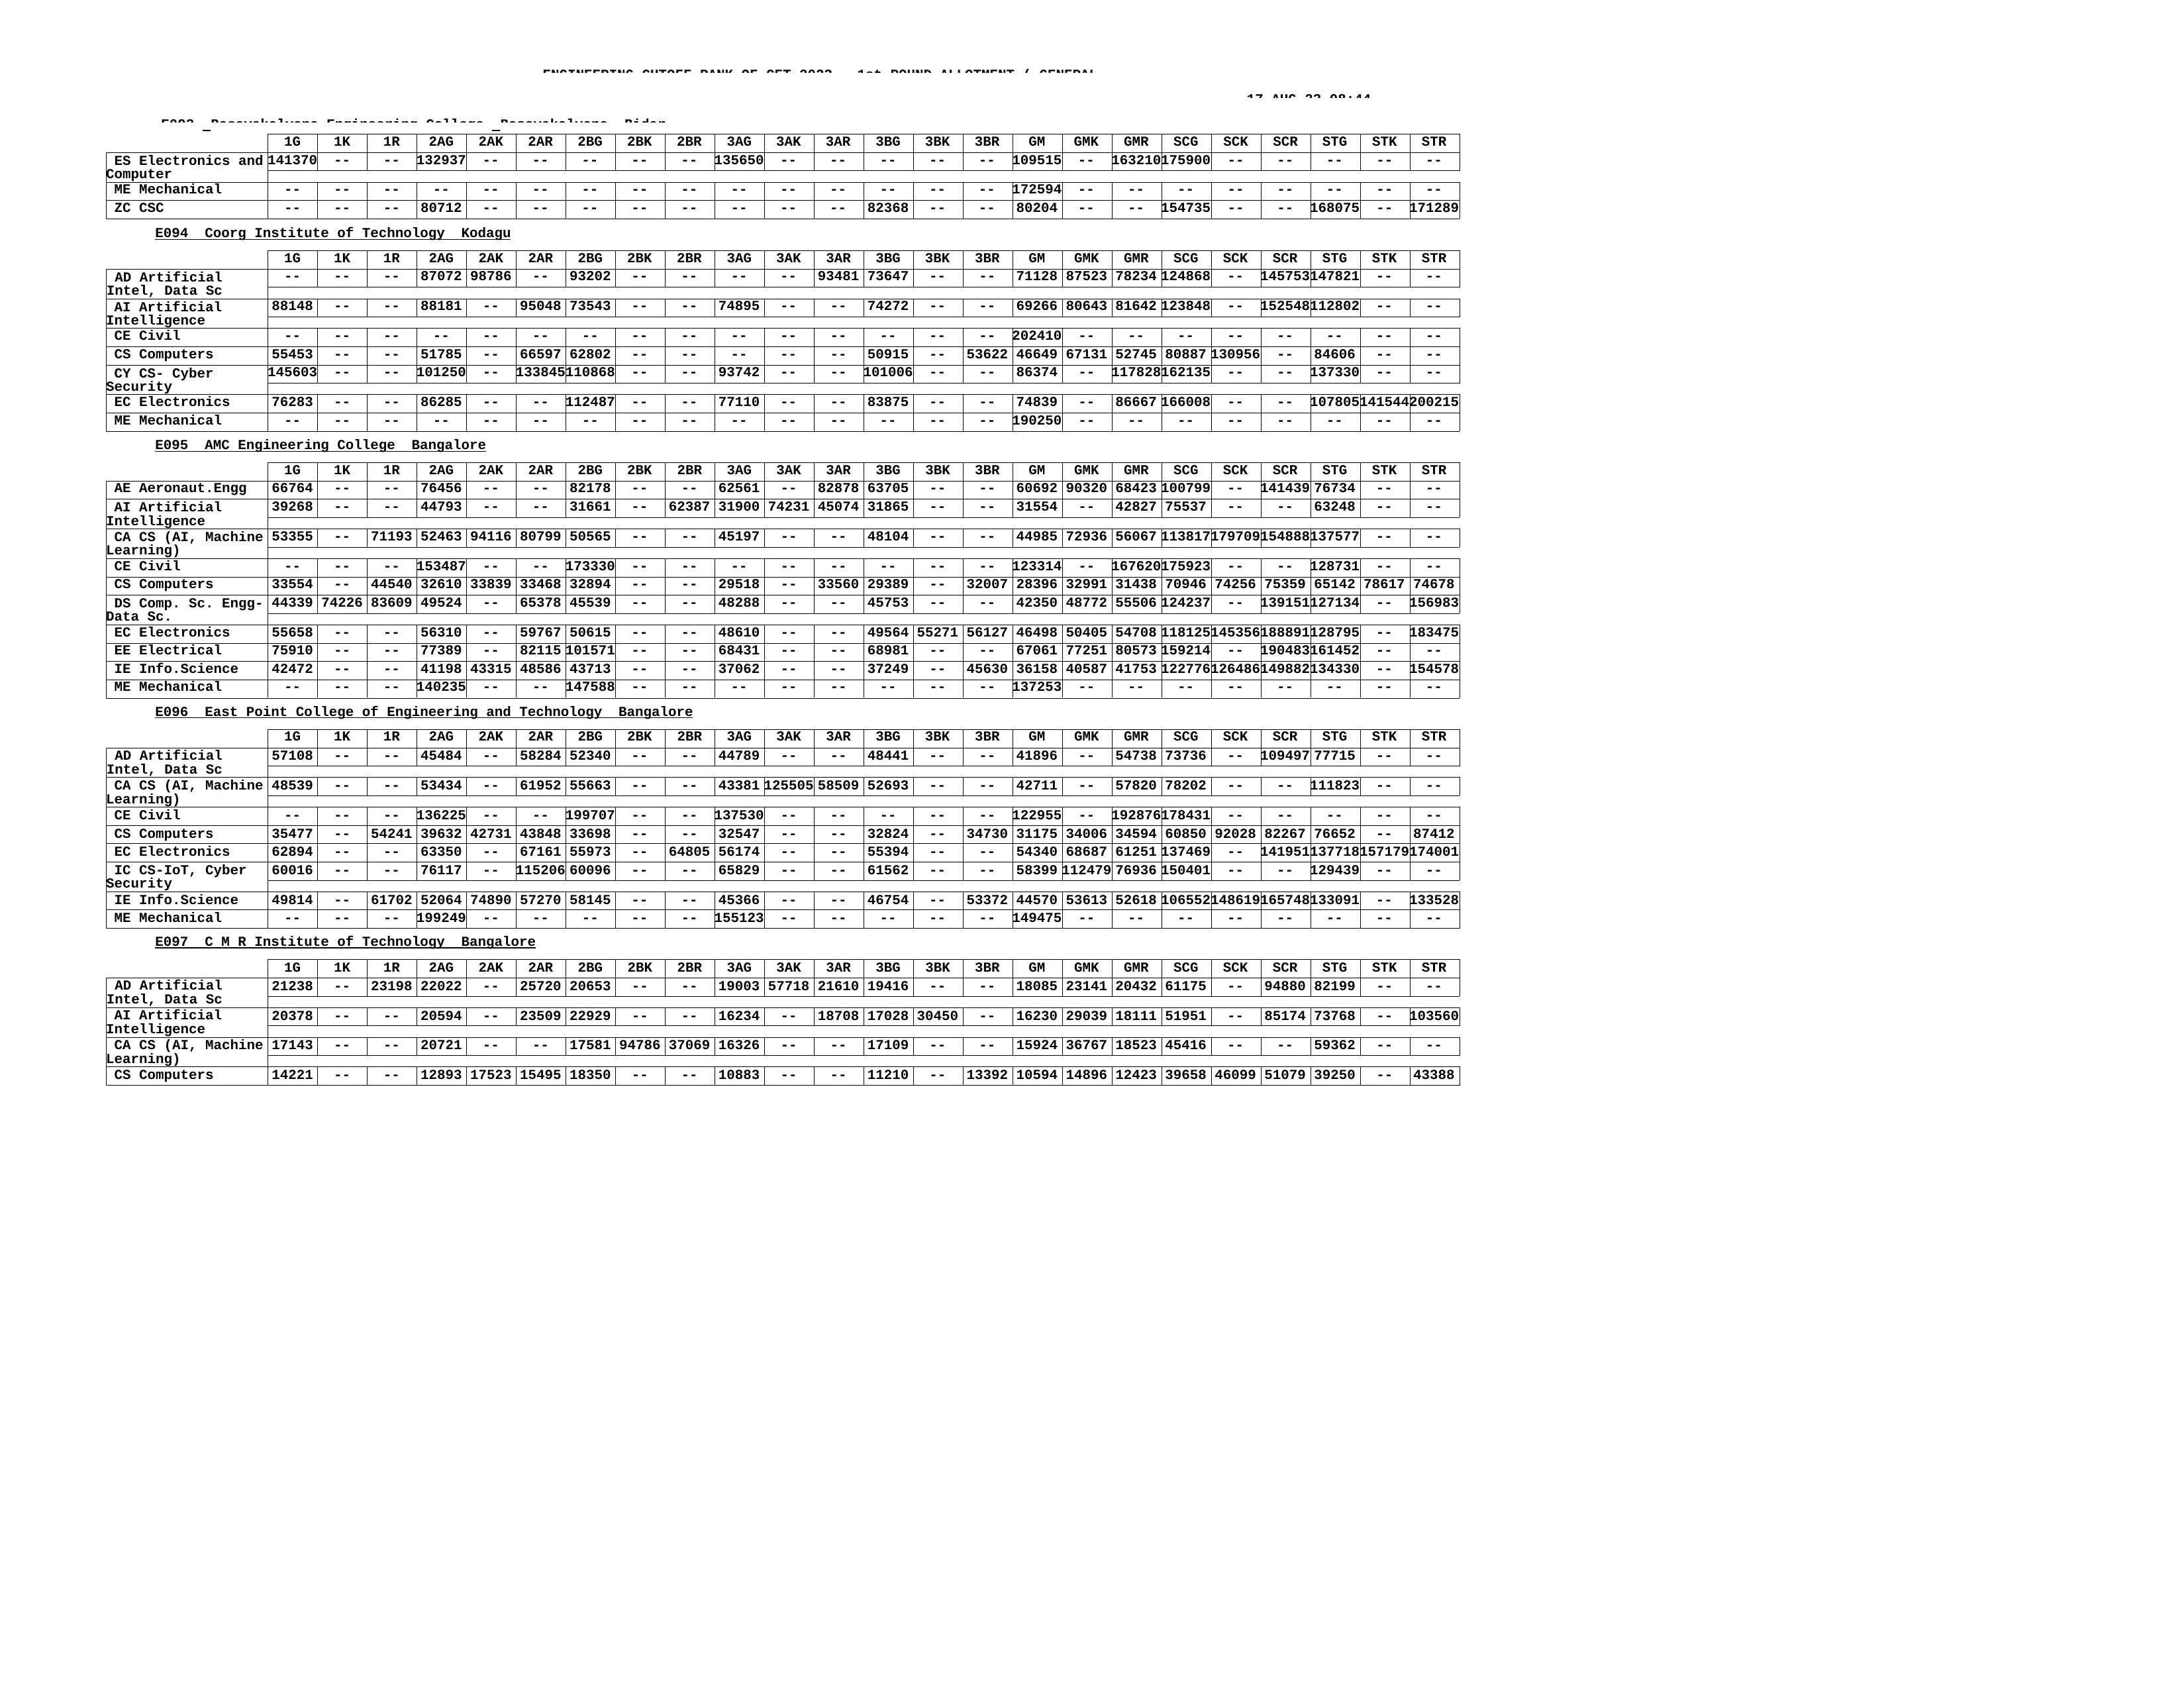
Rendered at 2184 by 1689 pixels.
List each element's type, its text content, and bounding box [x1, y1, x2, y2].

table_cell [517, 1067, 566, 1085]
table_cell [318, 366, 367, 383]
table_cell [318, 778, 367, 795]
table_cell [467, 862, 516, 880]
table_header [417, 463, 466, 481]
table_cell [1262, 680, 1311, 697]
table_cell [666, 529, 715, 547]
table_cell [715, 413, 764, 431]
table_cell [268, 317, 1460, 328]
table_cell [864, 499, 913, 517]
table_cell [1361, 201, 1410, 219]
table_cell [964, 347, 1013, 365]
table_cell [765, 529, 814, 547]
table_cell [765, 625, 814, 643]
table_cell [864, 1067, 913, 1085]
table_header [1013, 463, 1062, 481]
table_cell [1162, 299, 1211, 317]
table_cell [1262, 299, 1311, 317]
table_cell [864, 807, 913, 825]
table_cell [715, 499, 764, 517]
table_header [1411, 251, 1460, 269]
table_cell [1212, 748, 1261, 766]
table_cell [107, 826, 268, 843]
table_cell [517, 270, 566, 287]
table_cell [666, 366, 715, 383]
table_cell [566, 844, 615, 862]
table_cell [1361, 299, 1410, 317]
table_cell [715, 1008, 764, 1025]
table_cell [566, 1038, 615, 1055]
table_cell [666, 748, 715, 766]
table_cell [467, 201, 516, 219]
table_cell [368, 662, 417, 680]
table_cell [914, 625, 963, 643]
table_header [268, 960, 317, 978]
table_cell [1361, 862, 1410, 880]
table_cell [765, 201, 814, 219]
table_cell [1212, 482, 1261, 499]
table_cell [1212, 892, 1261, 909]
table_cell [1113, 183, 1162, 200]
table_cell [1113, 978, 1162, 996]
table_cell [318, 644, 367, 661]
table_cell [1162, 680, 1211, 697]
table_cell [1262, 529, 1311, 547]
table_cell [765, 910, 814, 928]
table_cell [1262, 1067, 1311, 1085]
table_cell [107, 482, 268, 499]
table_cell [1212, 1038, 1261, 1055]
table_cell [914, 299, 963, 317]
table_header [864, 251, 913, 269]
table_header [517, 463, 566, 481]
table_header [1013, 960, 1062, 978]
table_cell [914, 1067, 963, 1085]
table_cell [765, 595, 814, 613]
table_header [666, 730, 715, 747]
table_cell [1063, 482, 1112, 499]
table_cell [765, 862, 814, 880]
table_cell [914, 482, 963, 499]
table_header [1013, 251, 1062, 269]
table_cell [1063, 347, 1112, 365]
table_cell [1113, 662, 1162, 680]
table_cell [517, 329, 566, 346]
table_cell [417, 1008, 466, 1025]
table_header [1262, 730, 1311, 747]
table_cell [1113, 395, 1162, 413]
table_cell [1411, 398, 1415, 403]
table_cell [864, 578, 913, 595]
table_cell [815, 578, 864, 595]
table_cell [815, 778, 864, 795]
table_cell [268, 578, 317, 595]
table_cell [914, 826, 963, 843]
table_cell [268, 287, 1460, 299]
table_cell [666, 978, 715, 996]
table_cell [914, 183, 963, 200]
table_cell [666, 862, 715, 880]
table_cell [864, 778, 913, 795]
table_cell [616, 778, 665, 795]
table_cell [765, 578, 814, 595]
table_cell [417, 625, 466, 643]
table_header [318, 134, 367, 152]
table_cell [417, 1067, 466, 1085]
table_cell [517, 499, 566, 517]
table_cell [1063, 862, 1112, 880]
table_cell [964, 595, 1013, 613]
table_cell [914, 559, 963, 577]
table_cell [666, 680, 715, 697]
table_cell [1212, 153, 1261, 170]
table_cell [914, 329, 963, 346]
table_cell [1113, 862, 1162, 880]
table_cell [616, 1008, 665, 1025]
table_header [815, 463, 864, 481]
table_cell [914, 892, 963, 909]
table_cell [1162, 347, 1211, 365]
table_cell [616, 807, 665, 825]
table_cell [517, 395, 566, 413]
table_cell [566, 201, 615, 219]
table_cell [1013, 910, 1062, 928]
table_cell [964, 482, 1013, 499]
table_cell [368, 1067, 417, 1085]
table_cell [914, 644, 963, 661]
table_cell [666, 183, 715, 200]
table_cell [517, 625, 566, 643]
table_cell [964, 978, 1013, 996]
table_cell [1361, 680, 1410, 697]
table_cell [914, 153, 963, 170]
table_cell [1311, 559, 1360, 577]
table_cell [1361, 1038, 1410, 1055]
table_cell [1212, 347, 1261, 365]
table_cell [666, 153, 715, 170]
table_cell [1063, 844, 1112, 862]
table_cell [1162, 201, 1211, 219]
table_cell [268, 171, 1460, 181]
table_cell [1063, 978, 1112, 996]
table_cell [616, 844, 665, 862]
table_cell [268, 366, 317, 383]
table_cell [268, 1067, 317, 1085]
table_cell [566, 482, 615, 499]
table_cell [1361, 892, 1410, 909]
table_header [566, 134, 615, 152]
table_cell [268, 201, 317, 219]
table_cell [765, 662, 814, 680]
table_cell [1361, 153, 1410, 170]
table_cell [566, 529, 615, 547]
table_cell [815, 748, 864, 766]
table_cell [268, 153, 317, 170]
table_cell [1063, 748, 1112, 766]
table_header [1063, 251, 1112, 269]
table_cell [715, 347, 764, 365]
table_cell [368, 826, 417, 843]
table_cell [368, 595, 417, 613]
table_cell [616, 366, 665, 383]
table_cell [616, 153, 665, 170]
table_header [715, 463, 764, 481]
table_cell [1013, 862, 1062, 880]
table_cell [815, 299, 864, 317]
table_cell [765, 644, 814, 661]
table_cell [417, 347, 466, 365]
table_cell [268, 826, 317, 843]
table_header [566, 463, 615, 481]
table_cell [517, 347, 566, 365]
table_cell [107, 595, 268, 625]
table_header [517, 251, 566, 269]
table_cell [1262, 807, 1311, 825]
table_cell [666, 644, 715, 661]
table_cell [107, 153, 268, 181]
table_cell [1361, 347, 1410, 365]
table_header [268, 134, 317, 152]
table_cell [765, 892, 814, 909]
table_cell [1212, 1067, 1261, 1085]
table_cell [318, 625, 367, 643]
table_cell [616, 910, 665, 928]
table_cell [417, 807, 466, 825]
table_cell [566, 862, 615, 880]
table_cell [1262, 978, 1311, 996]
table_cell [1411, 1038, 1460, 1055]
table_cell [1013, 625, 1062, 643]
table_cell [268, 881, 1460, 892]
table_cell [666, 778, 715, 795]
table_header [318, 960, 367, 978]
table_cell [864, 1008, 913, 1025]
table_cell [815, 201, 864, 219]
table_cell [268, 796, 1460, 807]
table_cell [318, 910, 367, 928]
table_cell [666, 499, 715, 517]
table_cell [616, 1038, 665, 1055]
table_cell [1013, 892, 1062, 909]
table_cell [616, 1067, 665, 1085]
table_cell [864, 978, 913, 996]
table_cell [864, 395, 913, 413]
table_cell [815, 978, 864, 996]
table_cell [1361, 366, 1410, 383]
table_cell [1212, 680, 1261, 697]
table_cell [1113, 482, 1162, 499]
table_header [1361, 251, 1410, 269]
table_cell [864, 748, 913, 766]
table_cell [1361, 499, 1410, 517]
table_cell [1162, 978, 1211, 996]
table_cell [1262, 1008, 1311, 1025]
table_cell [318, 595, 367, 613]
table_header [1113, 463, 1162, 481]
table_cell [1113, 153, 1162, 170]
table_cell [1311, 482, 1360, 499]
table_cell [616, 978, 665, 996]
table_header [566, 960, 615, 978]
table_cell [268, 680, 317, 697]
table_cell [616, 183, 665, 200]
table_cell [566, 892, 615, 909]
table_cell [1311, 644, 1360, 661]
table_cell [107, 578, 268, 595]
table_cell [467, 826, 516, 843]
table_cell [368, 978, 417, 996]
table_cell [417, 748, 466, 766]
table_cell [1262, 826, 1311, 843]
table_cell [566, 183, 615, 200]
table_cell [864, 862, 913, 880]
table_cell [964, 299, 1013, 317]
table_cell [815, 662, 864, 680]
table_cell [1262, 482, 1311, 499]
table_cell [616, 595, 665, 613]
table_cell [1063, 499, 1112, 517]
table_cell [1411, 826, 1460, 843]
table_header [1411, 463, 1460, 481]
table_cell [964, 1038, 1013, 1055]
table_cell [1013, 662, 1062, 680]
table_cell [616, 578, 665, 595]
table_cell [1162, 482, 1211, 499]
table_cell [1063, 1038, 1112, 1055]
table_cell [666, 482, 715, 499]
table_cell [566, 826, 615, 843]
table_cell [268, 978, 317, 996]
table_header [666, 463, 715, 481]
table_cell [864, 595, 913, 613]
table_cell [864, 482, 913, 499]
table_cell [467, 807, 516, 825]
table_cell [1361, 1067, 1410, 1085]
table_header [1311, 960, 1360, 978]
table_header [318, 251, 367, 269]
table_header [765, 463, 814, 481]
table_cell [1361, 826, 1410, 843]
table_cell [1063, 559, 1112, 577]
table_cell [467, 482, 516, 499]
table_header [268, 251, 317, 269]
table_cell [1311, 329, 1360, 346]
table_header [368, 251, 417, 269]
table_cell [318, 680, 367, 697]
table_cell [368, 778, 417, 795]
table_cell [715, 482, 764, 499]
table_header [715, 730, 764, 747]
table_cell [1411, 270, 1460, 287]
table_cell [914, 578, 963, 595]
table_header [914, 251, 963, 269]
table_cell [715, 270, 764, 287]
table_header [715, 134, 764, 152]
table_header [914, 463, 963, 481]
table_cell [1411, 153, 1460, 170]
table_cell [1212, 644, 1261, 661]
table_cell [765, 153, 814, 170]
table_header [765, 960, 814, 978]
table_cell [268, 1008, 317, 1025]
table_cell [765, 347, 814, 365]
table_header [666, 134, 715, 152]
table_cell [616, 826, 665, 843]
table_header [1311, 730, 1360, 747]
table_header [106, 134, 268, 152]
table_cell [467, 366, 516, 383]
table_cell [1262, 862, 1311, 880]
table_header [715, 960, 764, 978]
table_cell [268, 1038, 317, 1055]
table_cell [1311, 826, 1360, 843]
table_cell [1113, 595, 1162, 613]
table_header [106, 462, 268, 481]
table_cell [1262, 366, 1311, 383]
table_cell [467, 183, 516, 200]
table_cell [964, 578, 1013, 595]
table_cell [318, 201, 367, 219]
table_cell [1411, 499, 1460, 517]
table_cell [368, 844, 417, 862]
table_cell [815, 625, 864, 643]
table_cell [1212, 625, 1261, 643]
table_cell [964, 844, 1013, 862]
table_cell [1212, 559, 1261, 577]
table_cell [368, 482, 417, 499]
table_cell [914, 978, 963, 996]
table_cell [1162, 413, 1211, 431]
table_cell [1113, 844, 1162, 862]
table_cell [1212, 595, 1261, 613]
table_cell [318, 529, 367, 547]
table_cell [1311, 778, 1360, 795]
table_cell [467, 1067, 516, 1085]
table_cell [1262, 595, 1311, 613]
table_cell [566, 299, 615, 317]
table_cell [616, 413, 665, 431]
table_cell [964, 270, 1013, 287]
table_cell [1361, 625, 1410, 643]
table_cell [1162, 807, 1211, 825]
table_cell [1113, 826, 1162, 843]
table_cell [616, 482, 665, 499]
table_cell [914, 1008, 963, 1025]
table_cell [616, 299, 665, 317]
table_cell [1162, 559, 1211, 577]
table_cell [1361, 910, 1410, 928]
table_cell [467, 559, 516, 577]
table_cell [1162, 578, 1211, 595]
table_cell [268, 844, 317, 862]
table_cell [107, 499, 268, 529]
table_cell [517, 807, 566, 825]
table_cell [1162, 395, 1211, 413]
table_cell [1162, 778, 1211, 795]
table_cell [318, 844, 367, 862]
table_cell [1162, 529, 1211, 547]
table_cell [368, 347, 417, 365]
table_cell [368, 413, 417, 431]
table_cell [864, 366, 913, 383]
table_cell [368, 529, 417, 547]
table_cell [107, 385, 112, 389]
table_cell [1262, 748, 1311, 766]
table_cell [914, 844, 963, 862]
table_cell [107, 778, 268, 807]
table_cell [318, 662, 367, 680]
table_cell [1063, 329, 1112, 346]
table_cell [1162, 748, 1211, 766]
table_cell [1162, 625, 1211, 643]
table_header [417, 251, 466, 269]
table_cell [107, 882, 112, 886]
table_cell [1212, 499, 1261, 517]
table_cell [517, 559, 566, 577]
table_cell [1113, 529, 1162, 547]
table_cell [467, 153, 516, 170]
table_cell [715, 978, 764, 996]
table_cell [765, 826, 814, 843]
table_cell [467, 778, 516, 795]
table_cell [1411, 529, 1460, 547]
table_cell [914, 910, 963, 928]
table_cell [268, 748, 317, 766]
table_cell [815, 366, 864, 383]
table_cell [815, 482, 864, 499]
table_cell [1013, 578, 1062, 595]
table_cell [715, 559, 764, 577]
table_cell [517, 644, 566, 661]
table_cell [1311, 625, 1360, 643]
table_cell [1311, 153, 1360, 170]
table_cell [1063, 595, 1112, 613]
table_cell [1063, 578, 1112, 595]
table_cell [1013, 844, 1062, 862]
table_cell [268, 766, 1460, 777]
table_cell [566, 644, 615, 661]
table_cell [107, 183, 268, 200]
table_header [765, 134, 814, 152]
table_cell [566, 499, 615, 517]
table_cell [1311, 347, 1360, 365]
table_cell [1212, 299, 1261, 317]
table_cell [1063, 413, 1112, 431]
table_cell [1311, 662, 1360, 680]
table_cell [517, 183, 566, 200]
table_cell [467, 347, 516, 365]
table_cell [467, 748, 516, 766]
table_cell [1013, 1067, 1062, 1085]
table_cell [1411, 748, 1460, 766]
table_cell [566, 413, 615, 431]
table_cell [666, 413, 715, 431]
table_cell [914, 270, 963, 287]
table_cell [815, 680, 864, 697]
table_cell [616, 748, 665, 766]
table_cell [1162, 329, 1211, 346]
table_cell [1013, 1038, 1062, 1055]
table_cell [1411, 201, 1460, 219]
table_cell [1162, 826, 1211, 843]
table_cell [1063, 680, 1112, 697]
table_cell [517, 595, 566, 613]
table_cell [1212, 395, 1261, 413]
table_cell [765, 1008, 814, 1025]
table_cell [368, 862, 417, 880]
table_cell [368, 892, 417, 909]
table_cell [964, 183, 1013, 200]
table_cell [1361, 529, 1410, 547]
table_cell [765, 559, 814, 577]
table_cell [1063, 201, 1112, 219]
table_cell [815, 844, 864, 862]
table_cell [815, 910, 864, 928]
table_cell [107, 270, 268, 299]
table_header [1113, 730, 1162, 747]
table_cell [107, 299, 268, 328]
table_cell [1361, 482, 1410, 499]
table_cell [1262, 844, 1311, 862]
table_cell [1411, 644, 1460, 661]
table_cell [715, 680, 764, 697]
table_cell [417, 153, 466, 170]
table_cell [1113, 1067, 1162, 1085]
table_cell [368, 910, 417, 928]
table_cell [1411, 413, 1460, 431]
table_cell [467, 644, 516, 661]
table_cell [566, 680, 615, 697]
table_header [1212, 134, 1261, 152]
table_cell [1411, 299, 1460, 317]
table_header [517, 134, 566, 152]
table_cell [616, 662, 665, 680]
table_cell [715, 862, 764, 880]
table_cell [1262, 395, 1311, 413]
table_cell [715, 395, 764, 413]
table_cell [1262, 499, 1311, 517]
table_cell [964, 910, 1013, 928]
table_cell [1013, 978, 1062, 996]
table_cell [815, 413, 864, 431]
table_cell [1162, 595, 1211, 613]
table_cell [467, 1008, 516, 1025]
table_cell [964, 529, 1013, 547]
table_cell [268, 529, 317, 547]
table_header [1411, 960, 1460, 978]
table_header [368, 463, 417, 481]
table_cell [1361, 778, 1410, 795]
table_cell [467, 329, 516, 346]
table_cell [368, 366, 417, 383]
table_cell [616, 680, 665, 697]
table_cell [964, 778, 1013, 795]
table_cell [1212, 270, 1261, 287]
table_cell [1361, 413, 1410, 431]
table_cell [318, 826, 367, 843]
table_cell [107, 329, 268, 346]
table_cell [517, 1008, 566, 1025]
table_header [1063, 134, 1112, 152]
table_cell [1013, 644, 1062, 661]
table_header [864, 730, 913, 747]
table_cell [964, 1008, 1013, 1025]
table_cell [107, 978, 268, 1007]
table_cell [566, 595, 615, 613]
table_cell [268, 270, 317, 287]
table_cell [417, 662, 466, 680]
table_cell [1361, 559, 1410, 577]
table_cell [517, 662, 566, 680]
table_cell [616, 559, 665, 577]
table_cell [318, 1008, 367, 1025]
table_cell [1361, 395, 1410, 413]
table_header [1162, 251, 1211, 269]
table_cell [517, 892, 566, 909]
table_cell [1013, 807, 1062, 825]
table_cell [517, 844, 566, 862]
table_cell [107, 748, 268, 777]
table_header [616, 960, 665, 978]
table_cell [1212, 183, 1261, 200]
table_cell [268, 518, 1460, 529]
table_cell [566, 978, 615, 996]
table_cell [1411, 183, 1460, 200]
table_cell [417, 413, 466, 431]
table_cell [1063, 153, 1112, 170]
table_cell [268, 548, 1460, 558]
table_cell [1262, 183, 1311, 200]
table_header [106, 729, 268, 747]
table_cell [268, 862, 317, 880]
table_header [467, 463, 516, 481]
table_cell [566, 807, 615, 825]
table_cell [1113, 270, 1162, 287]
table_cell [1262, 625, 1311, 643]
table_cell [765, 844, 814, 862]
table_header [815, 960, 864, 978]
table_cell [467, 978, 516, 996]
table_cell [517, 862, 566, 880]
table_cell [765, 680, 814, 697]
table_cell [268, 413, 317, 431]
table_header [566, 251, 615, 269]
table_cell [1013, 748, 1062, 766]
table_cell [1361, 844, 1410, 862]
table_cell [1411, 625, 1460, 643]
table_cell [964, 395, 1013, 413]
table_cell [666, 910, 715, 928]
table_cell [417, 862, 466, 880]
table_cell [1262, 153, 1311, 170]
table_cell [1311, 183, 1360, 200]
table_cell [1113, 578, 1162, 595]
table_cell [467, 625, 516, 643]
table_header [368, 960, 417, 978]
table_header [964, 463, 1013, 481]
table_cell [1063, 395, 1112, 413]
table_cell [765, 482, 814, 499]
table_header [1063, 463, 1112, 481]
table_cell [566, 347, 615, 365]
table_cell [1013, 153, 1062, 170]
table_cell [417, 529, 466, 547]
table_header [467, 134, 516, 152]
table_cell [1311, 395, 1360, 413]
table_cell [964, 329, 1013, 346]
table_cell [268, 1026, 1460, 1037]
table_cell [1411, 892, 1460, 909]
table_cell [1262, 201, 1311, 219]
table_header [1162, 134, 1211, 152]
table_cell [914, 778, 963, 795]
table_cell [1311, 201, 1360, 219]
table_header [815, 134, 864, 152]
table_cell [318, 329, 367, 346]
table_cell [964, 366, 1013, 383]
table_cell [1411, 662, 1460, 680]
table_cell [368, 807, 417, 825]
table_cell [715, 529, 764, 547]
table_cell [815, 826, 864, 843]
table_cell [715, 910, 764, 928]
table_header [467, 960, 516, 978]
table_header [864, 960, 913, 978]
text E094 Coorg Institute of Technology Kodagu [155, 226, 1863, 242]
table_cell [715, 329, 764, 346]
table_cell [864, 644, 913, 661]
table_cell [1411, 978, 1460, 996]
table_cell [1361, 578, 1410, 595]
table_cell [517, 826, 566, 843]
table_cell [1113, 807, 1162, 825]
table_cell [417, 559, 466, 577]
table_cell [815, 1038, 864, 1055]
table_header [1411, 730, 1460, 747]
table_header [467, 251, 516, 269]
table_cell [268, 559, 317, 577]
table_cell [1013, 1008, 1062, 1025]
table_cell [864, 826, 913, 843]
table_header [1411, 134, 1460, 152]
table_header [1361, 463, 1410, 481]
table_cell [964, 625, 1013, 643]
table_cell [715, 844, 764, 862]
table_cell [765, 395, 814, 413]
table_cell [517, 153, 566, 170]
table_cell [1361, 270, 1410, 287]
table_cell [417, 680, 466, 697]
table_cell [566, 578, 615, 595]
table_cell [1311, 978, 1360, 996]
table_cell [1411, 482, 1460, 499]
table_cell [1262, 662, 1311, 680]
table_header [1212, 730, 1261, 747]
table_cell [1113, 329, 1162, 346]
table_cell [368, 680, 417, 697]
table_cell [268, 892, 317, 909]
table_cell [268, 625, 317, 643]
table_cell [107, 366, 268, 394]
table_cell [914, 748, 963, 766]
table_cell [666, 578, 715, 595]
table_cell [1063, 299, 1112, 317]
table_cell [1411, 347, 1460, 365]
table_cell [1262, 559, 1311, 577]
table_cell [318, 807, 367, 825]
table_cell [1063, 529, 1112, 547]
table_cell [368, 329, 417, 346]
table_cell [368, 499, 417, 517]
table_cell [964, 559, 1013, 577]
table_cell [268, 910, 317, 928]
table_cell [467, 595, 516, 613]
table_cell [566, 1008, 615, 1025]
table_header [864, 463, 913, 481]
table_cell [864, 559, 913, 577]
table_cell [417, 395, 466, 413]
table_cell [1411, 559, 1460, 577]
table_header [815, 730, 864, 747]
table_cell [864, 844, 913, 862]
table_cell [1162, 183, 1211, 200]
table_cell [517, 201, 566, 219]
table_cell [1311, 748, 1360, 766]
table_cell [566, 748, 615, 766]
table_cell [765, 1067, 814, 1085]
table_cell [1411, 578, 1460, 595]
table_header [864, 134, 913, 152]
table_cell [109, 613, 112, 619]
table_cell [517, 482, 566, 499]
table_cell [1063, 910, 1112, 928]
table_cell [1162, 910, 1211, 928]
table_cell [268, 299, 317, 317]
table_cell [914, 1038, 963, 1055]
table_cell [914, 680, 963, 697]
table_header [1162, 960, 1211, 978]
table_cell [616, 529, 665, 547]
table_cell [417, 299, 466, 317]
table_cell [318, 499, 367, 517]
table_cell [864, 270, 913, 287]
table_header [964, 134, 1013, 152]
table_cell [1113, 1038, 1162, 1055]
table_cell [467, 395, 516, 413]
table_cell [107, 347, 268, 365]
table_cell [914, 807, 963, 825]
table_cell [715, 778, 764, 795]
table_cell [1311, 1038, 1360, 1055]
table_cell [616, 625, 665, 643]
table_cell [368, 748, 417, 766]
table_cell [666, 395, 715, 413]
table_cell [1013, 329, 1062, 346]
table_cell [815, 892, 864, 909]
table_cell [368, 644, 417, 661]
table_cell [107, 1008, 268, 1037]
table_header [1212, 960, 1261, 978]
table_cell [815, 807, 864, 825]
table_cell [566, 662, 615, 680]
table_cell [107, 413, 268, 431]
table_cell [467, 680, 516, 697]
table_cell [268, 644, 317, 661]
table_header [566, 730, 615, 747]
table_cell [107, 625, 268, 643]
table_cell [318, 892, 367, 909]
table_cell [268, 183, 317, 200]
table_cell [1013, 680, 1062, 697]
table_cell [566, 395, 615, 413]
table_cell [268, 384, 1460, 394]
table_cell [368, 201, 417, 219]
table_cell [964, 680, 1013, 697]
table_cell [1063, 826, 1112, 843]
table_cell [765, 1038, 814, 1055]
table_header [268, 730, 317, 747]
text E095 AMC Engineering College Bangalore [155, 438, 1863, 454]
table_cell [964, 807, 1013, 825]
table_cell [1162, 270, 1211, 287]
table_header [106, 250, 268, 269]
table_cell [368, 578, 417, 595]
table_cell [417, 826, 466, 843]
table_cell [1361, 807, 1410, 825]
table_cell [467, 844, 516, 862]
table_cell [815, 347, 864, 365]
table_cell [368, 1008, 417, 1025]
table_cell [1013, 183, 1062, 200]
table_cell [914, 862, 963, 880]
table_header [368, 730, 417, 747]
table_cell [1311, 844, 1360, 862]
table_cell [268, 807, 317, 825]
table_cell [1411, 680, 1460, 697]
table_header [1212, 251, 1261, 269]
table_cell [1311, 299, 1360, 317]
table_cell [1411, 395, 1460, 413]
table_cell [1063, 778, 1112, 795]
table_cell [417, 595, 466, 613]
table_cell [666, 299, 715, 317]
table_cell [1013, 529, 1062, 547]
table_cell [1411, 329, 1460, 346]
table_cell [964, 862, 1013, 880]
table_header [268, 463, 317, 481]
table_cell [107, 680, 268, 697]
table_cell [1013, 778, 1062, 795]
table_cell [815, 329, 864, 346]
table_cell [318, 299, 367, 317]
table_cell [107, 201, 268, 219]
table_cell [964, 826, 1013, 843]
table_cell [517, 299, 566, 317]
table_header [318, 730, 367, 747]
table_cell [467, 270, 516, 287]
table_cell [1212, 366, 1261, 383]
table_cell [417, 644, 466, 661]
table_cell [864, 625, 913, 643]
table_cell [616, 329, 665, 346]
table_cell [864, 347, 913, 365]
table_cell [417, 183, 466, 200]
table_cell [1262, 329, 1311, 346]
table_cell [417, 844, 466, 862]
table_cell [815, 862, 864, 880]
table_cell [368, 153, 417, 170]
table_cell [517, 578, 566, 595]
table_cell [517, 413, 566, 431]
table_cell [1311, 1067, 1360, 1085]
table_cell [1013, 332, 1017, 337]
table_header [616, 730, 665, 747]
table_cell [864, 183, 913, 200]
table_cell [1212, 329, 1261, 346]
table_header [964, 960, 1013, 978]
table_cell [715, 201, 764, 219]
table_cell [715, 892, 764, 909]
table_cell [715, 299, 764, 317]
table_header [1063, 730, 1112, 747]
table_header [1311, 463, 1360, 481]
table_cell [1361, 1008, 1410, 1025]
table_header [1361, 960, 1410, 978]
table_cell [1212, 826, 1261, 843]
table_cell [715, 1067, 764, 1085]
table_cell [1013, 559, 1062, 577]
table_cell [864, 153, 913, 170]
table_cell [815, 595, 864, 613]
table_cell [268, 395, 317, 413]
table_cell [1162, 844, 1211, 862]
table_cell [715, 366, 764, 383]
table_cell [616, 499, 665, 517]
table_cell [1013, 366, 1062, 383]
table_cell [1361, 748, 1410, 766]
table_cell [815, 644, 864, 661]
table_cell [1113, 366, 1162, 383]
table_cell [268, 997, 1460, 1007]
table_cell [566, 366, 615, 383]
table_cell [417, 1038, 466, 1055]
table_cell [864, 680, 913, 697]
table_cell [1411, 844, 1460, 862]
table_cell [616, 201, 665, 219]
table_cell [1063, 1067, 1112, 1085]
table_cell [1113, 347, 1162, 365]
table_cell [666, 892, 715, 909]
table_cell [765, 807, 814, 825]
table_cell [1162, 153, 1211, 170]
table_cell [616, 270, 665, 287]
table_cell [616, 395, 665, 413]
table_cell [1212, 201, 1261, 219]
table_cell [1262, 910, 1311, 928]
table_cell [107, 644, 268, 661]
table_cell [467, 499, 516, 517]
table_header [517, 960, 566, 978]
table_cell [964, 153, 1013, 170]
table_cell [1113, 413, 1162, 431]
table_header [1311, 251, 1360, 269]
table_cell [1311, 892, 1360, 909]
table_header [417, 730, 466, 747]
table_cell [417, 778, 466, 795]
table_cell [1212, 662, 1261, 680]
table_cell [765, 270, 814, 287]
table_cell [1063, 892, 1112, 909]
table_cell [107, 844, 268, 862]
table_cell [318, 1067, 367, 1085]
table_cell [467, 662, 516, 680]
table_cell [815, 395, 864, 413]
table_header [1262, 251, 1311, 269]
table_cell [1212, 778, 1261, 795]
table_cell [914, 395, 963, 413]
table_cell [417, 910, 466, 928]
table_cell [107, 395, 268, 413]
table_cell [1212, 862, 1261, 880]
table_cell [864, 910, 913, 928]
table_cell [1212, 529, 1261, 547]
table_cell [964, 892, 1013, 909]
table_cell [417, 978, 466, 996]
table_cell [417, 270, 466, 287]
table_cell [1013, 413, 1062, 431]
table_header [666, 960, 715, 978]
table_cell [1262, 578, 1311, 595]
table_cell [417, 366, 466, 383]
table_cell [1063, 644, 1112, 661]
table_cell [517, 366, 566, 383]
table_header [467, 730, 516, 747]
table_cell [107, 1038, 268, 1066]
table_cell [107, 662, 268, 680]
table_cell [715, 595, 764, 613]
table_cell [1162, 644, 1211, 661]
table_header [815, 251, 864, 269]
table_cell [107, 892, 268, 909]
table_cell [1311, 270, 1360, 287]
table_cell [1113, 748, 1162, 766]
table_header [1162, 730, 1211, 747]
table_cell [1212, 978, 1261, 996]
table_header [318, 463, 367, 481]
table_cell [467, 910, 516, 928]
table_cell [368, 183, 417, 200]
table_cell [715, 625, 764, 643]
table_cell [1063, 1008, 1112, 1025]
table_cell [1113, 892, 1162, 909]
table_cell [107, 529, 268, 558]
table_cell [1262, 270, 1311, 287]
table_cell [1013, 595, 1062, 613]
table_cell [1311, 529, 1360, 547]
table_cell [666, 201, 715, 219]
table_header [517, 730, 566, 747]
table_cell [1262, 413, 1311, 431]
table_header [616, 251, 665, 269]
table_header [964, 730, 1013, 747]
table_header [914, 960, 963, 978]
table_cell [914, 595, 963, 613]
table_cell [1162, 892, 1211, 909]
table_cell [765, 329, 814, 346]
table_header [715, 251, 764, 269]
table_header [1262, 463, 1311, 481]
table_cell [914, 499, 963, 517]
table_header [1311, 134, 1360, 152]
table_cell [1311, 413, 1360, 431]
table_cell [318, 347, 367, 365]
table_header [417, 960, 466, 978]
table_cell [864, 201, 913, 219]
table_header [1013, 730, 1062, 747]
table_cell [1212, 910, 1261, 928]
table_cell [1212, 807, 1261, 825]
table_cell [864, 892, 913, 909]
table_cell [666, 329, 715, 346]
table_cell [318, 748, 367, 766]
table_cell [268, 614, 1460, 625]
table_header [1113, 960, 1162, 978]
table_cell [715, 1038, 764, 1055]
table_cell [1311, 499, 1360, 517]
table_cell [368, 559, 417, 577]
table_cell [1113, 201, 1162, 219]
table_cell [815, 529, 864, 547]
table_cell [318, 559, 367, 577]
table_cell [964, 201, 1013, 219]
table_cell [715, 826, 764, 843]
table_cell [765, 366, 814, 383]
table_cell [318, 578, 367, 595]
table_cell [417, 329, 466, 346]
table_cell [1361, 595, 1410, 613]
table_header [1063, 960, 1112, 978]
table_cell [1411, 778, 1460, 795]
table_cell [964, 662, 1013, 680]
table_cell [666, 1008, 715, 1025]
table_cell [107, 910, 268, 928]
text E097 C M R Institute of Technology Bangalore [155, 935, 1863, 950]
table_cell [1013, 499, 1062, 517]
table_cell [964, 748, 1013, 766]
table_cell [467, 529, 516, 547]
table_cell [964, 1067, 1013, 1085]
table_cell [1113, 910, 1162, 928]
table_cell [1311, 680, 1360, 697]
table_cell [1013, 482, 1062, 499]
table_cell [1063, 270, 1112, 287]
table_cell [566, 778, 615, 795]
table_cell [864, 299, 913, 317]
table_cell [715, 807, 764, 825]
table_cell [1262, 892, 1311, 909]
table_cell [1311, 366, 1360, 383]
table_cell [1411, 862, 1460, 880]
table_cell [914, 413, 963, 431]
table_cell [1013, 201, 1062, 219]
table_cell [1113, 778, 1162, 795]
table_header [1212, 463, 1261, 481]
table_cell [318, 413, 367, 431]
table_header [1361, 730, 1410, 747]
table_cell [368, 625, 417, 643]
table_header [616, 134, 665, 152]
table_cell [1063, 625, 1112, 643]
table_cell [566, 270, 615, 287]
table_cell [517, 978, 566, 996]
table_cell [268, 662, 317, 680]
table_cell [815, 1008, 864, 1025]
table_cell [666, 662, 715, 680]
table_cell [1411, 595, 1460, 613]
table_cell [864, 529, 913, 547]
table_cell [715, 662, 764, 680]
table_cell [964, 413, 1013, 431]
text E096 East Point College of Engineering and Technology Bangalore [155, 704, 1863, 720]
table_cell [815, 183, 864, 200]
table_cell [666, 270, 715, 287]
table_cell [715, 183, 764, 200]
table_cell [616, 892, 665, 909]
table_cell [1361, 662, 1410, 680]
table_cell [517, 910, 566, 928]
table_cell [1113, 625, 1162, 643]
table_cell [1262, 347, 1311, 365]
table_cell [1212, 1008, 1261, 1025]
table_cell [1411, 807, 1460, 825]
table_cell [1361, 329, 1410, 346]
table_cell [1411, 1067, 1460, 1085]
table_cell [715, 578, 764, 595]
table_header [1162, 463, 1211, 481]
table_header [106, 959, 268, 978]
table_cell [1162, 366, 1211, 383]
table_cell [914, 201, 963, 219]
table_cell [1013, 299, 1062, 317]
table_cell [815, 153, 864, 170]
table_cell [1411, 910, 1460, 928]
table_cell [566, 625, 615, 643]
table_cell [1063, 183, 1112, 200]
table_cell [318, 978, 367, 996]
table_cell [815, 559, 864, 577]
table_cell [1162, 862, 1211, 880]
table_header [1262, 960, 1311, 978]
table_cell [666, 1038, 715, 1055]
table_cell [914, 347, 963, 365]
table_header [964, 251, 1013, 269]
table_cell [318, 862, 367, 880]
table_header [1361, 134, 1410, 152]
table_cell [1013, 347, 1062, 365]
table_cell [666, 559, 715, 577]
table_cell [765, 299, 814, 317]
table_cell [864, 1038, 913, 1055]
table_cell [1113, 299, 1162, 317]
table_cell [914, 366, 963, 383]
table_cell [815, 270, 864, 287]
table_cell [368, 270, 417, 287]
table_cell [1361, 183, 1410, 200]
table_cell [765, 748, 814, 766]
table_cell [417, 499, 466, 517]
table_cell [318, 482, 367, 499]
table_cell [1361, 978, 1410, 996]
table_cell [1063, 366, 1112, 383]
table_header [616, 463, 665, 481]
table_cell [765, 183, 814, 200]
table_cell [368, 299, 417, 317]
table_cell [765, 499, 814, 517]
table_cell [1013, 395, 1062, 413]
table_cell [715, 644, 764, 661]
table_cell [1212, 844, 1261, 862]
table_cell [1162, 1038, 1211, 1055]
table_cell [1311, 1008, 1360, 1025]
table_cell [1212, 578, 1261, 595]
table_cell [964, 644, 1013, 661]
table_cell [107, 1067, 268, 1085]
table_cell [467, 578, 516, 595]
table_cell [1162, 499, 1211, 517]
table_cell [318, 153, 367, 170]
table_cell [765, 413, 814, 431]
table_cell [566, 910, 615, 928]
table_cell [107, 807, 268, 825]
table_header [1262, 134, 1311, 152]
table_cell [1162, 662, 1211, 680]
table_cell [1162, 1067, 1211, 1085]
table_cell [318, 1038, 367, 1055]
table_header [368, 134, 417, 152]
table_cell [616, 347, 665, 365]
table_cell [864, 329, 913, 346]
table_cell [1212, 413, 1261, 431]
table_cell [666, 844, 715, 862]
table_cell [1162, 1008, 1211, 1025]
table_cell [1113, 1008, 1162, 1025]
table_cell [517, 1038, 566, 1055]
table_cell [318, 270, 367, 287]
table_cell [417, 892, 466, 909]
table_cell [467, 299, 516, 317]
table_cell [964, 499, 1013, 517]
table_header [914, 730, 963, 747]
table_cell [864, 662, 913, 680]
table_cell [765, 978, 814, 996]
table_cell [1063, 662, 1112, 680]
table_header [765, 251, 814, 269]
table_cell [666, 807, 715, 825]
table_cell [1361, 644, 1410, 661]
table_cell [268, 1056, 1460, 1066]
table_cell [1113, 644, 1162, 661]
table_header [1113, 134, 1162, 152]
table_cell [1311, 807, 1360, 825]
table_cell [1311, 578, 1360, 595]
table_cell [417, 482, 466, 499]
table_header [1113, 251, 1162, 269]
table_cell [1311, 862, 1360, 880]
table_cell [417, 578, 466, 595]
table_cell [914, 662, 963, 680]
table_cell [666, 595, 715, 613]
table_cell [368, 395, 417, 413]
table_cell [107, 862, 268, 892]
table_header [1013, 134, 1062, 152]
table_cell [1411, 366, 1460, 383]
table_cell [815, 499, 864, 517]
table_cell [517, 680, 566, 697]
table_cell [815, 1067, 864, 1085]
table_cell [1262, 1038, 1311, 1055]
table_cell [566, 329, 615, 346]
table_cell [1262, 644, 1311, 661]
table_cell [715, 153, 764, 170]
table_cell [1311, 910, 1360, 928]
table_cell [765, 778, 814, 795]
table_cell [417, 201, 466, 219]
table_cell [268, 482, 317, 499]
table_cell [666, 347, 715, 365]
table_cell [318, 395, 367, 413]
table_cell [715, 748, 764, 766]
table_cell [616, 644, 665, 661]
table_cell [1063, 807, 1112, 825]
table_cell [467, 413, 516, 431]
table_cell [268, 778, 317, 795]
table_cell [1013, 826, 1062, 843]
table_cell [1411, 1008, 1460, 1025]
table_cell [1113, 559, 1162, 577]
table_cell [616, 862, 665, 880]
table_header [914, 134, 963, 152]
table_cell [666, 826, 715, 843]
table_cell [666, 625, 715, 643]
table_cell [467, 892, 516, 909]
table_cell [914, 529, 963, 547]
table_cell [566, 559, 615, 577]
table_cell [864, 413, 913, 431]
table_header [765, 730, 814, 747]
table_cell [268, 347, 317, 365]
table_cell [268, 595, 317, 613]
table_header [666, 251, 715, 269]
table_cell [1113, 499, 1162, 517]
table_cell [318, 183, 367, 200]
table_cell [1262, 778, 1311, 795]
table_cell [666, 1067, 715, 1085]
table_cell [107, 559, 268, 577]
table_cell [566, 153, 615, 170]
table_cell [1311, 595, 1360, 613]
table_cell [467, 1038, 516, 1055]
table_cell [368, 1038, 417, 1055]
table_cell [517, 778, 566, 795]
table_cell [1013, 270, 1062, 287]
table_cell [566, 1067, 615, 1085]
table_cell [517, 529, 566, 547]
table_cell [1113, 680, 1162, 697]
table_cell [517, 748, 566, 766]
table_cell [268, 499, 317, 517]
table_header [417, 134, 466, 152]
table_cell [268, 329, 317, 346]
